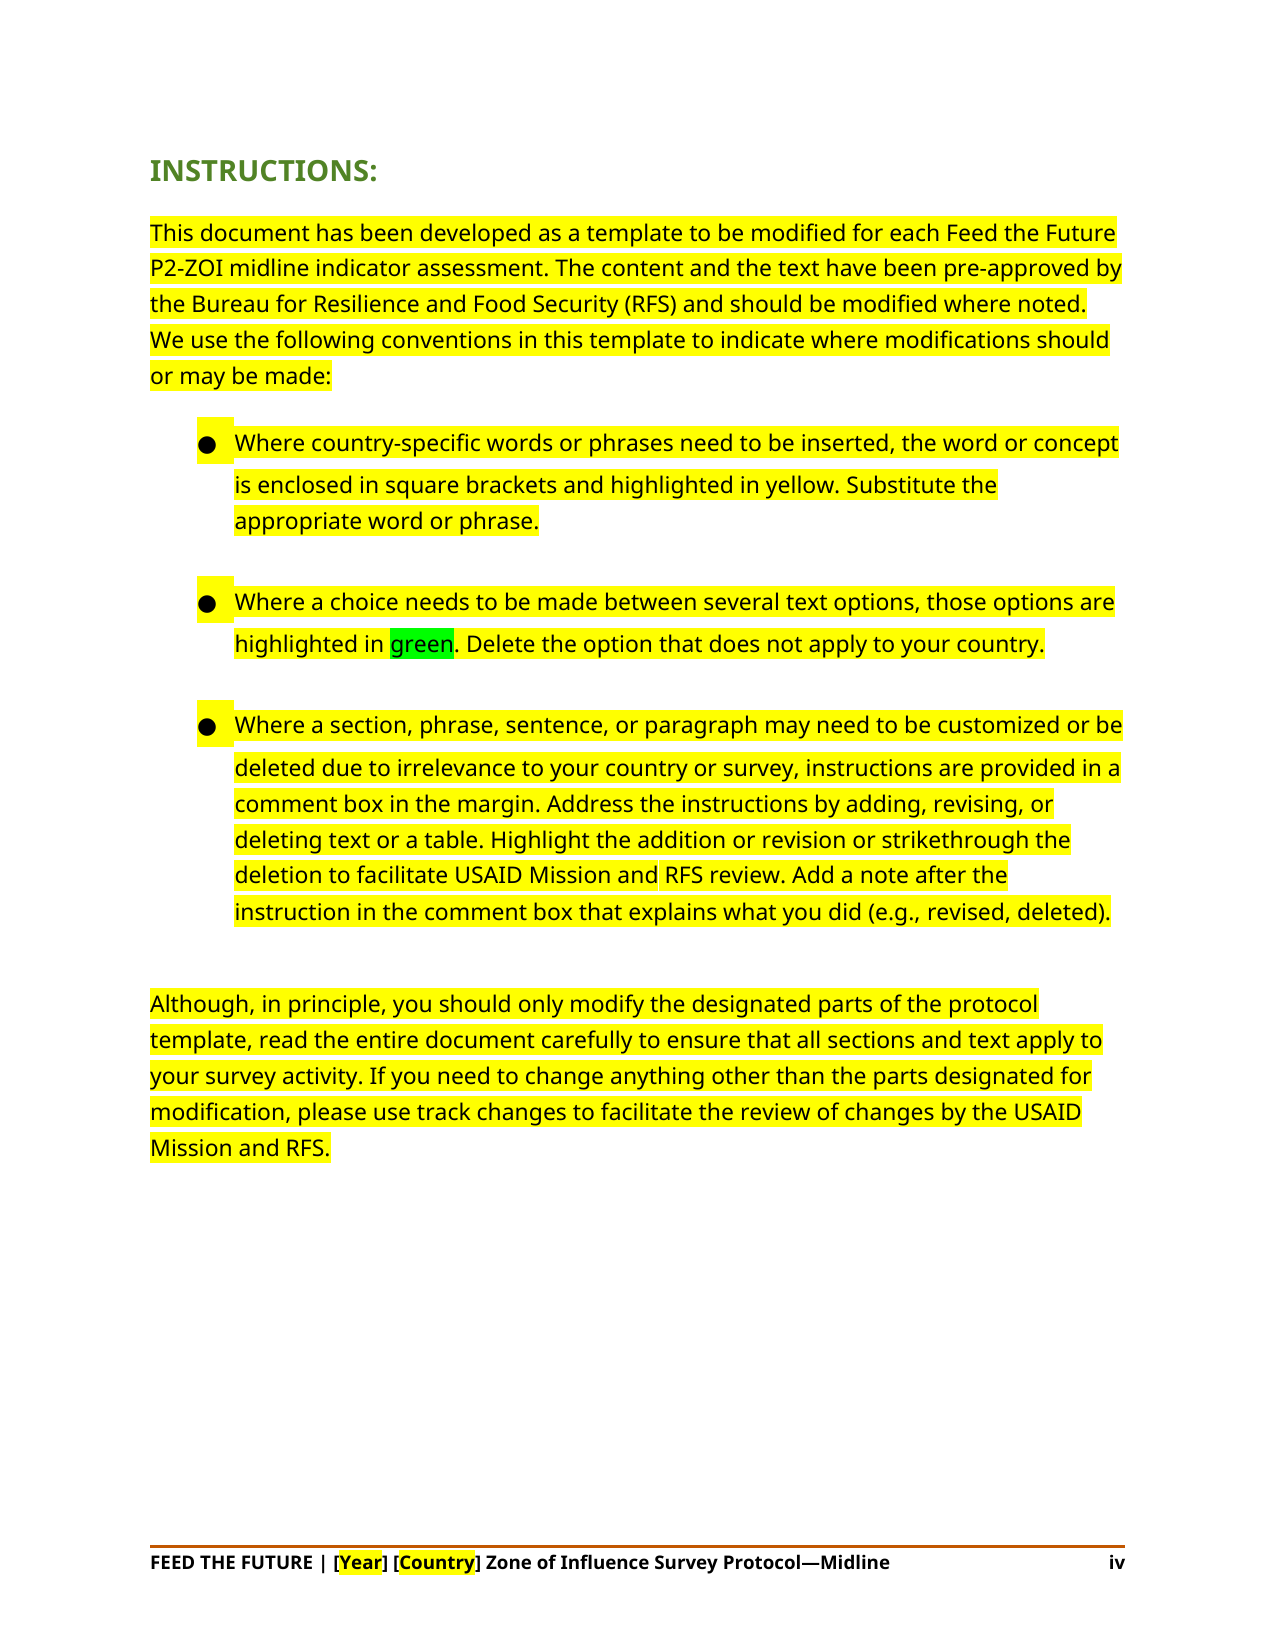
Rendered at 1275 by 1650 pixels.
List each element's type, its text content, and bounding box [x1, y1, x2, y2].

list Where a choice needs to be made between several text options, those options are highlighted in green. Delete the option that does not apply to your country. [197, 576, 1125, 659]
text INSTRUCTIONS: [150, 150, 1125, 190]
list Where country-specific words or phrases need to be inserted, the word or concept is enclosed in square brackets and highlighted in yellow. Substitute the appropriate word or phrase. [197, 417, 1125, 536]
text Although, in principle, you should only modify the designated parts of the protocol template, read the entire document carefully to ensure that all sections and text apply to your survey activity. If you need to change anything other than the parts designated for modification, please use track changes to facilitate the review of changes by the USAID Mission and RFS. [150, 988, 1125, 1163]
text This document has been developed as a template to be modified for each Feed the Future P2-ZOI midline indicator assessment. The content and the text have been pre-approved by the Bureau for Resilience and Food Security (RFS) and should be modified where noted. We use the following conventions in this template to indicate where modifications should or may be made: [150, 216, 1125, 391]
list Where a section, phrase, sentence, or paragraph may need to be customized or be deleted due to irrelevance to your country or survey, instructions are provided in a comment box in the margin. Address the instructions by adding, revising, or deleting text or a table. Highlight the addition or revision or strikethrough the deletion to facilitate USAID Mission and RFS review. Add a note after the instruction in the comment box that explains what you did (e.g., revised, deleted). [197, 700, 1125, 927]
